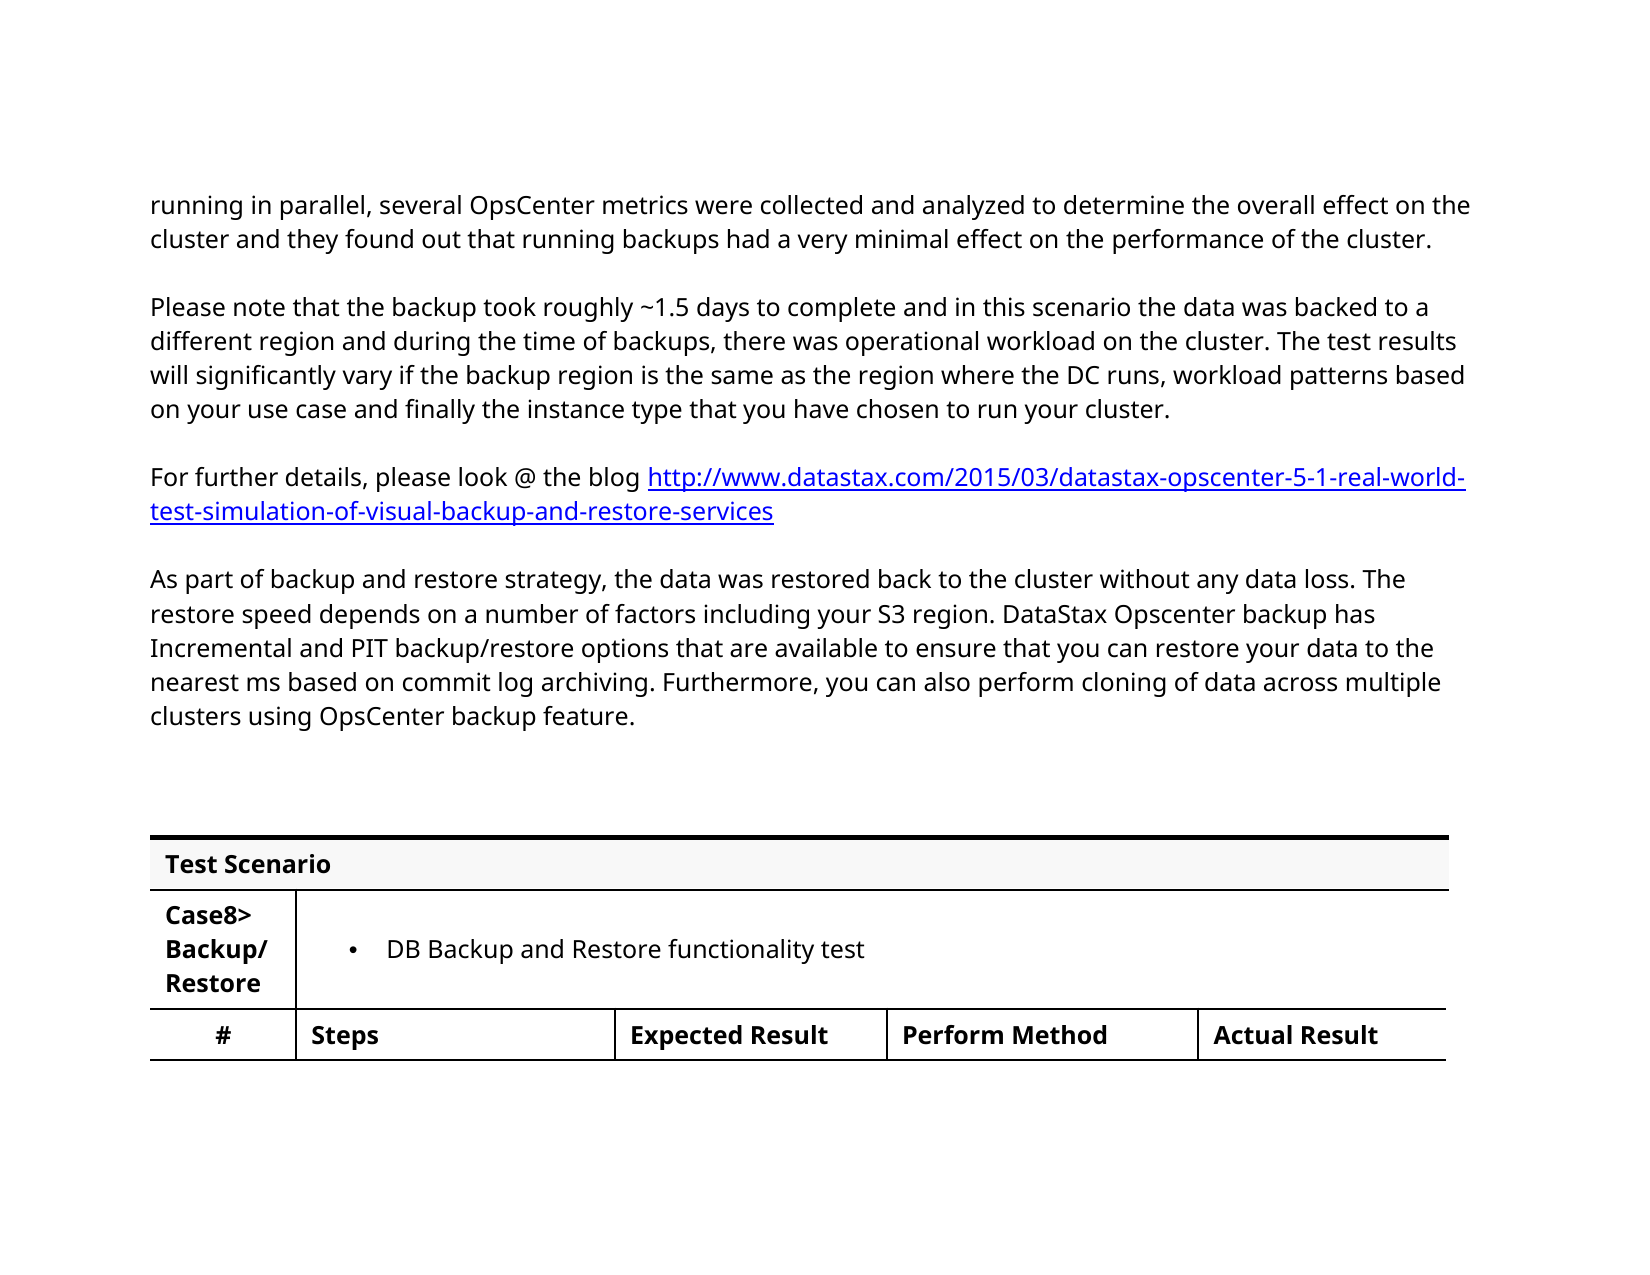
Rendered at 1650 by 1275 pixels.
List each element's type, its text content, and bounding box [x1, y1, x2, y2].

table_cell Expected Result [616, 1010, 886, 1059]
table_header Test Scenario [150, 840, 1449, 888]
text As part of backup and restore strategy, the data was restored back to the cluster without any data loss. The restore speed depends on a number of factors including your S3 region. DataStax Opscenter backup has Incremental and PIT backup/restore options that are available to ensure that you can restore your data to the nearest ms based on commit log archiving. Furthermore, you can also perform cloning of data across multiple clusters using OpsCenter backup feature. [150, 562, 1491, 732]
table_cell Steps [297, 1010, 614, 1059]
table_cell Case8> Backup/ Restore [150, 891, 295, 1008]
table_cell # [150, 1010, 295, 1059]
table_cell Actual Result [1199, 1010, 1446, 1059]
table_cell DB Backup and Restore functionality test [297, 891, 1446, 1008]
text For further details, please look @ the blog http://www.datastax.com/2015/03/datastax-opscenter-5-1-real-world-test-simulation-of-visual-backup-and-restore-services [150, 460, 1491, 528]
table_cell Perform Method [888, 1010, 1197, 1059]
text Please note that the backup took roughly ~1.5 days to complete and in this scenario the data was backed to a different region and during the time of backups, there was operational workload on the cluster. The test results will significantly vary if the backup region is the same as the region where the DC runs, workload patterns based on your use case and finally the instance type that you have chosen to run your cluster. [150, 290, 1491, 426]
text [150, 187, 1491, 256]
